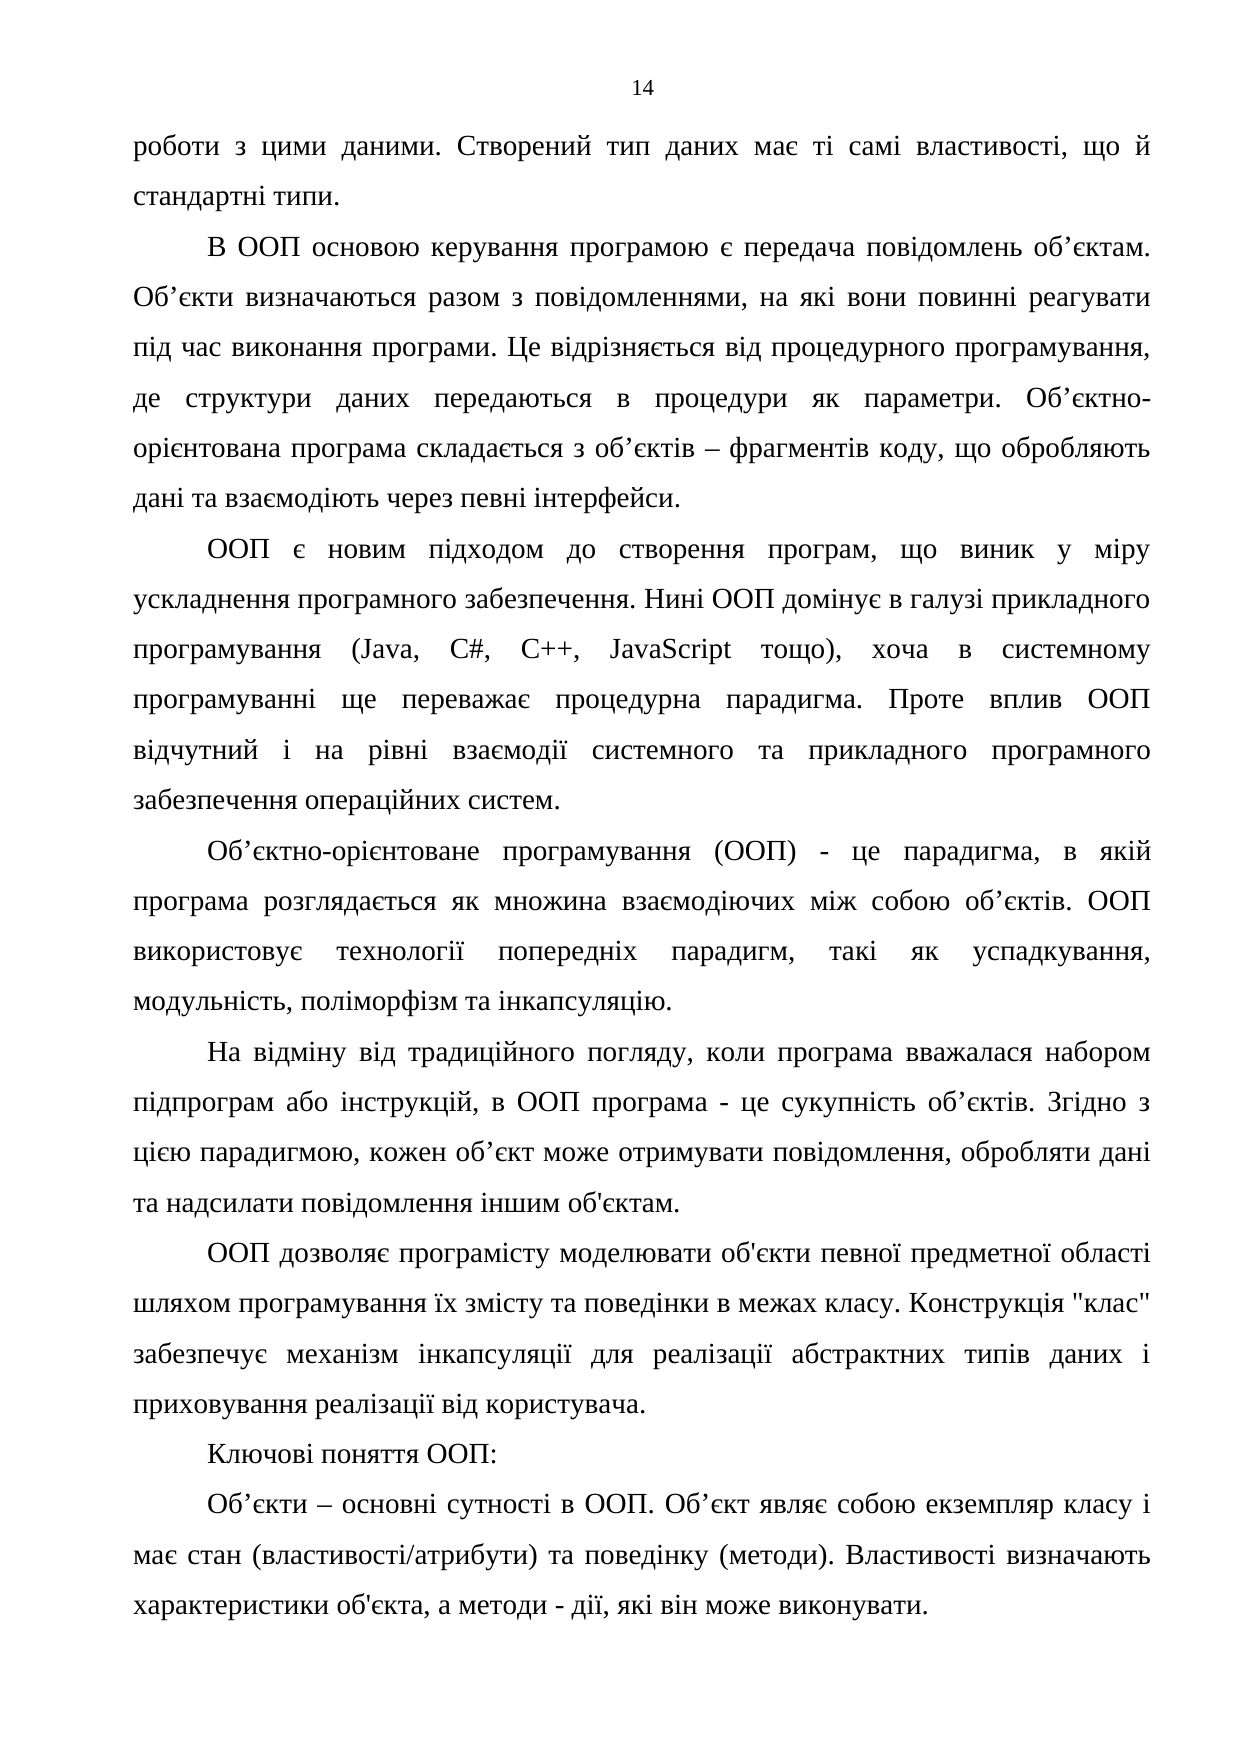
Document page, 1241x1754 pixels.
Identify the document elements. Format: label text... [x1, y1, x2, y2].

text На відміну від традиційного погляду, коли програма вважалася набором підпрограм або інструкцій, в ООП програма - це сукупність об’єктів. Згідно з цією парадигмою, кожен об’єкт може отримувати повідомлення, обробляти дані та надсилати повідомлення іншим об'єктам. [133, 1034, 1152, 1218]
text Об’єктно-орієнтоване програмування (ООП) - це парадигма, в якій програма розглядається як множина взаємодіючих між собою об’єктів. ООП використовує технології попередніх парадигм, такі як успадкування, модульність, поліморфізм та інкапсуляцію. [133, 833, 1152, 1017]
text ООП є новим підходом до створення програм, що виник у міру ускладнення програмного забезпечення. Нині ООП домінує в галузі прикладного програмування (Java, C#, C++, JavaScript тощо), хоча в системному програмуванні ще переважає процедурна парадигма. Проте вплив ООП відчутний і на рівні взаємодії системного та прикладного програмного забезпечення операційних систем. [133, 531, 1152, 816]
text Ключові поняття ООП: [133, 1436, 1152, 1470]
text Об’єкти – основні сутності в ООП. Об’єкт являє собою екземпляр класу і має стан (властивості/атрибути) та поведінку (методи). Властивості визначають характеристики об'єкта, а методи - дії, які він може виконувати. [133, 1487, 1152, 1621]
text В ООП основою керування програмою є передача повідомлень об’єктам. Об’єкти визначаються разом з повідомленнями, на які вони повинні реагувати під час виконання програми. Це відрізняється від процедурного програмування, де структури даних передаються в процедури як параметри. Об’єктно-орієнтована програма складається з об’єктів – фрагментів коду, що обробляють дані та взаємодіють через певні інтерфейси. [133, 229, 1152, 514]
text ООП дозволяє програмісту моделювати об'єкти певної предметної області шляхом програмування їх змісту та поведінки в межах класу. Конструкція "клас" забезпечує механізм інкапсуляції для реалізації абстрактних типів даних і приховування реалізації від користувача. [133, 1235, 1152, 1419]
